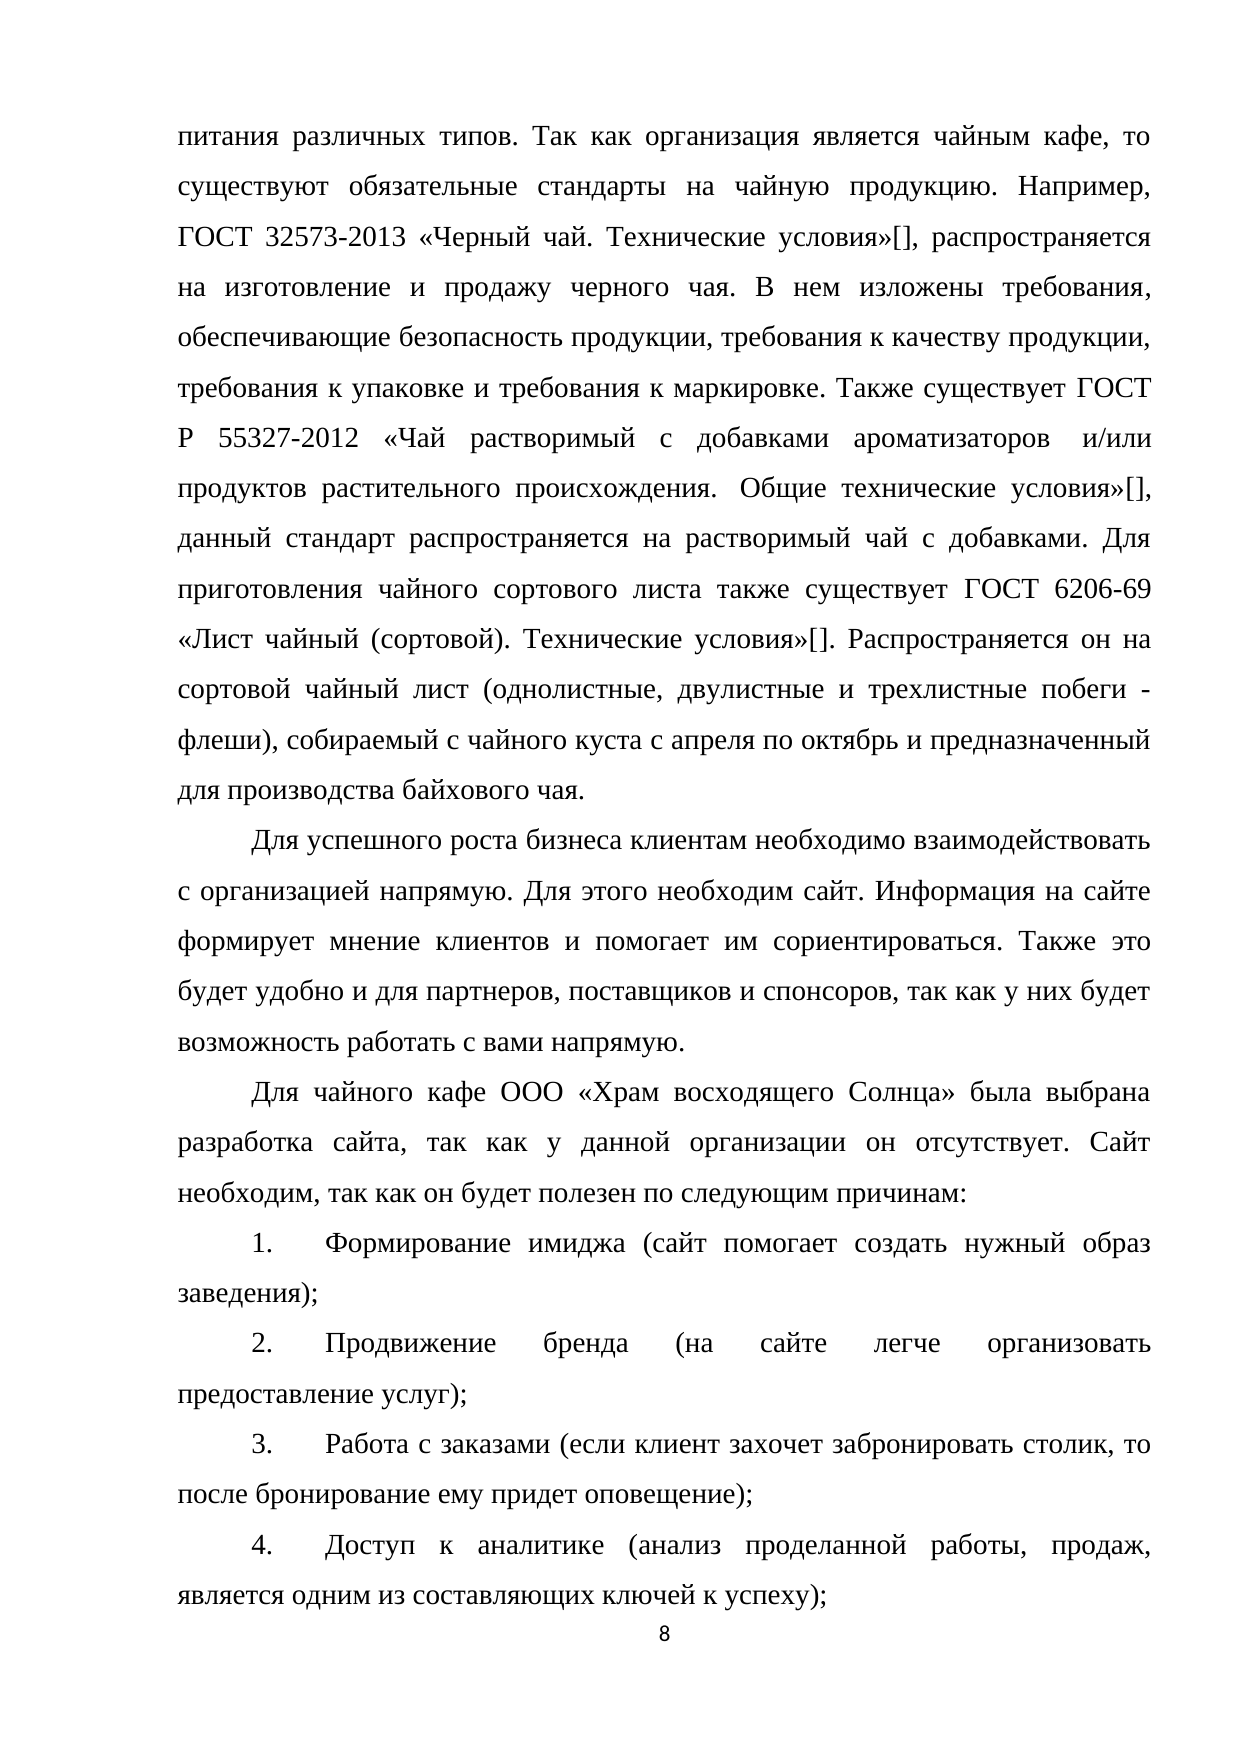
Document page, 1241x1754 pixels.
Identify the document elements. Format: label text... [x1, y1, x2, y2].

list Работа с заказами (если клиент захочет забронировать столик, то после бронирование ему придет оповещение); [177, 1426, 1152, 1510]
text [177, 118, 1152, 420]
text Для успешного роста бизнеса клиентам необходимо взаимодействовать с организацией напрямую. Для этого необходим сайт. Информация на сайте формирует мнение клиентов и помогает им сориентироваться. Также это будет удобно и для партнеров, поставщиков и спонсоров, так как у них будет возможность работать с вами напрямую. [177, 822, 1152, 1057]
text Для чайного кафе ООО «Храм восходящего Солнца» была выбрана разработка сайта, так как у данной организации он отсутствует. Сайт необходим, так как он будет полезен по следующим причинам: [177, 1074, 1152, 1208]
list Доступ к аналитике (анализ проделанной работы, продаж, является одним из составляющих ключей к успеху); [177, 1527, 1152, 1611]
list Продвижение бренда (на сайте легче организовать предоставление услуг); [177, 1326, 1152, 1409]
list Формирование имиджа (сайт помогает создать нужный образ заведения); [177, 1225, 1152, 1309]
